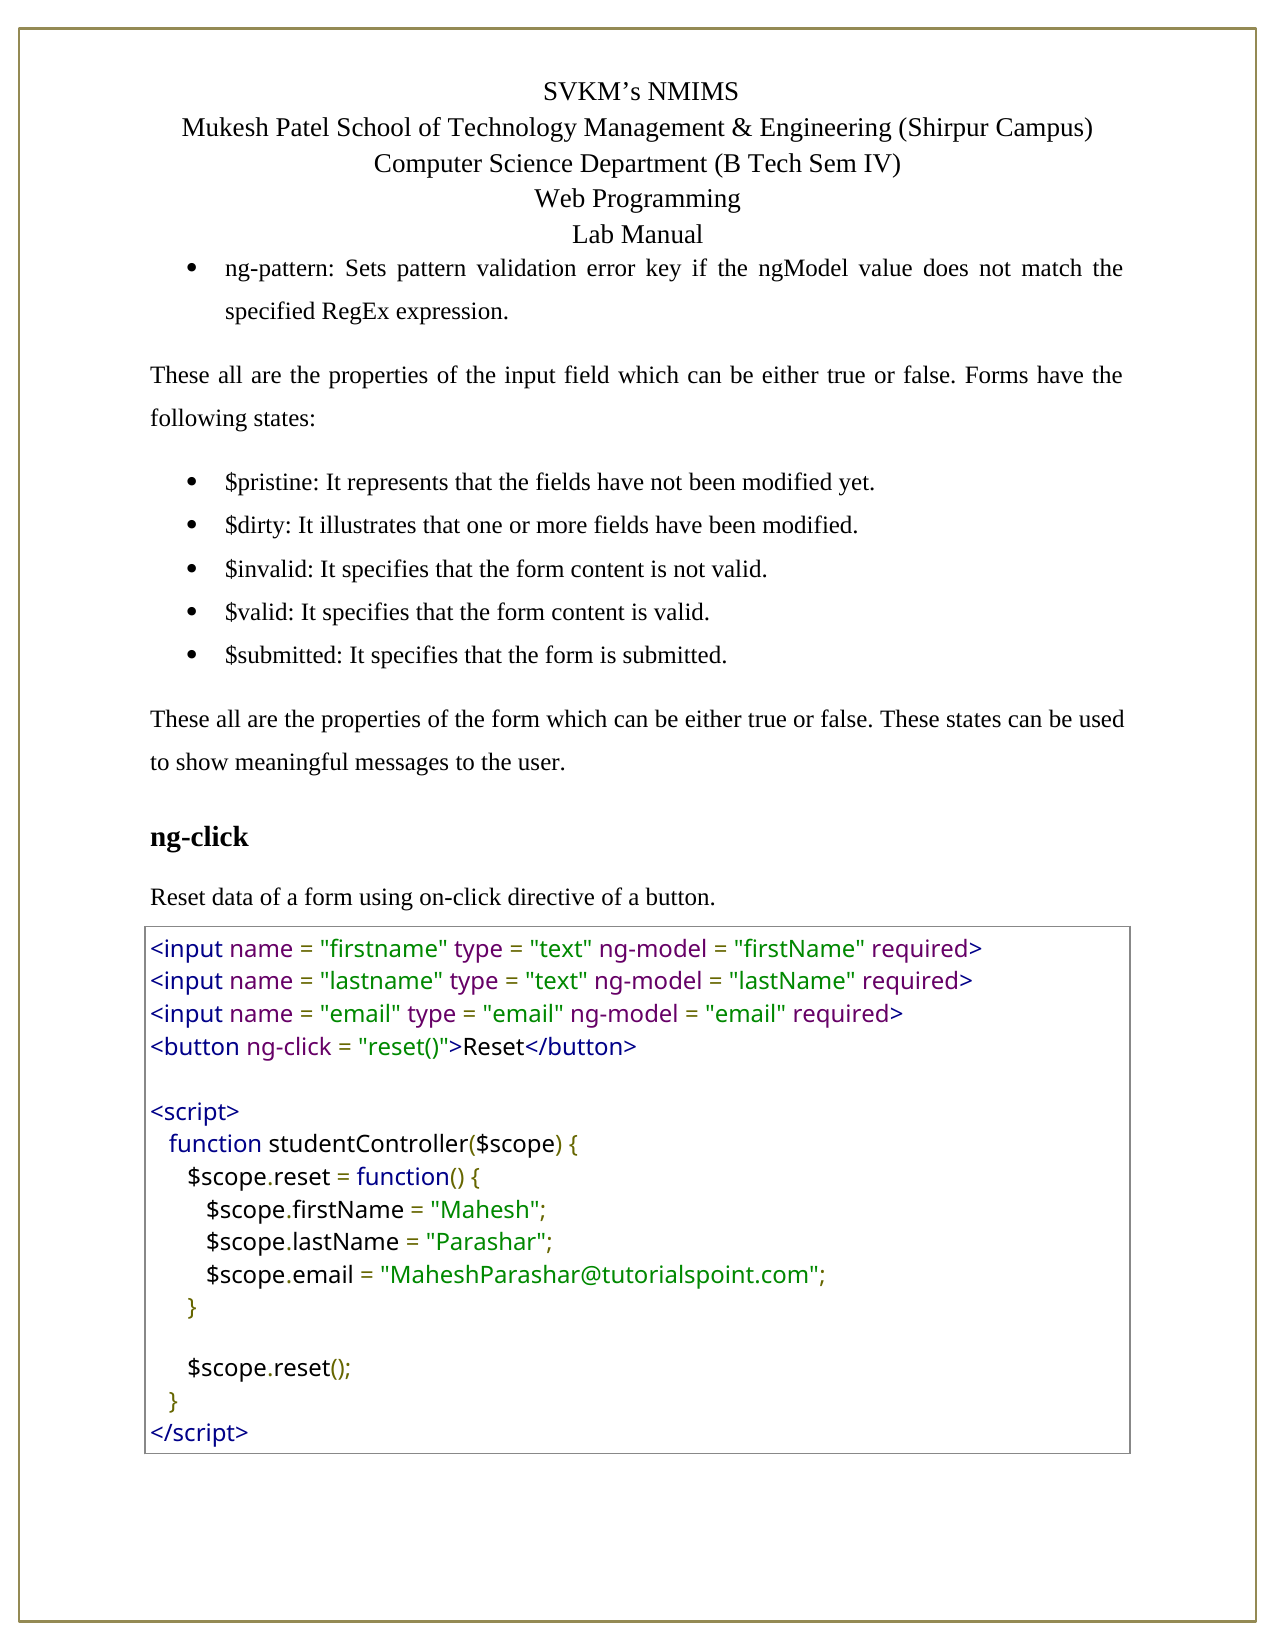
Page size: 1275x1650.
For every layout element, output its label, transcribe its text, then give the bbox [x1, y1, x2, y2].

text $scope.firstName = "Mahesh"; [150, 1192, 1125, 1225]
text $scope.reset(); [150, 1351, 1125, 1383]
text <script> [150, 1094, 1125, 1127]
text Reset data of a form using on-click directive of a button. [150, 882, 1125, 911]
text function studentController($scope) { [150, 1127, 1125, 1160]
list $valid: It specifies that the form content is valid. [187, 597, 1125, 626]
text $scope.email = "MaheshParashar@tutorialspoint.com"; [150, 1258, 1125, 1290]
list $submitted: It specifies that the form is submitted. [187, 640, 1125, 669]
list $dirty: It illustrates that one or more fields have been modified. [187, 511, 1125, 539]
text <input name = "email" type = "email" ng-model = "email" required> [150, 997, 1125, 1029]
text These all are the properties of the input field which can be either true or false. Forms have the following states: [150, 360, 1125, 432]
text <button ng-click = "reset()">Reset</button> [150, 1029, 1125, 1062]
list $pristine: It represents that the fields have not been modified yet. [187, 467, 1125, 496]
list ng-pattern: Sets pattern validation error key if the ngModel value does not match the specified RegEx expression. [187, 253, 1125, 325]
text } [150, 1290, 1125, 1323]
text </script> [146, 1410, 1129, 1453]
text <input name = "lastname" type = "text" ng-model = "lastName" required> [150, 964, 1125, 997]
text } [150, 1383, 1125, 1410]
text $scope.lastName = "Parashar"; [150, 1225, 1125, 1258]
text $scope.reset = function() { [150, 1160, 1125, 1192]
text These all are the properties of the form which can be either true or false. These states can be used to show meaningful messages to the user. [150, 704, 1125, 776]
text ng-click [150, 819, 1125, 853]
list $invalid: It specifies that the form content is not valid. [187, 554, 1125, 582]
text <input name = "firstname" type = "text" ng-model = "firstName" required> [146, 927, 1129, 964]
